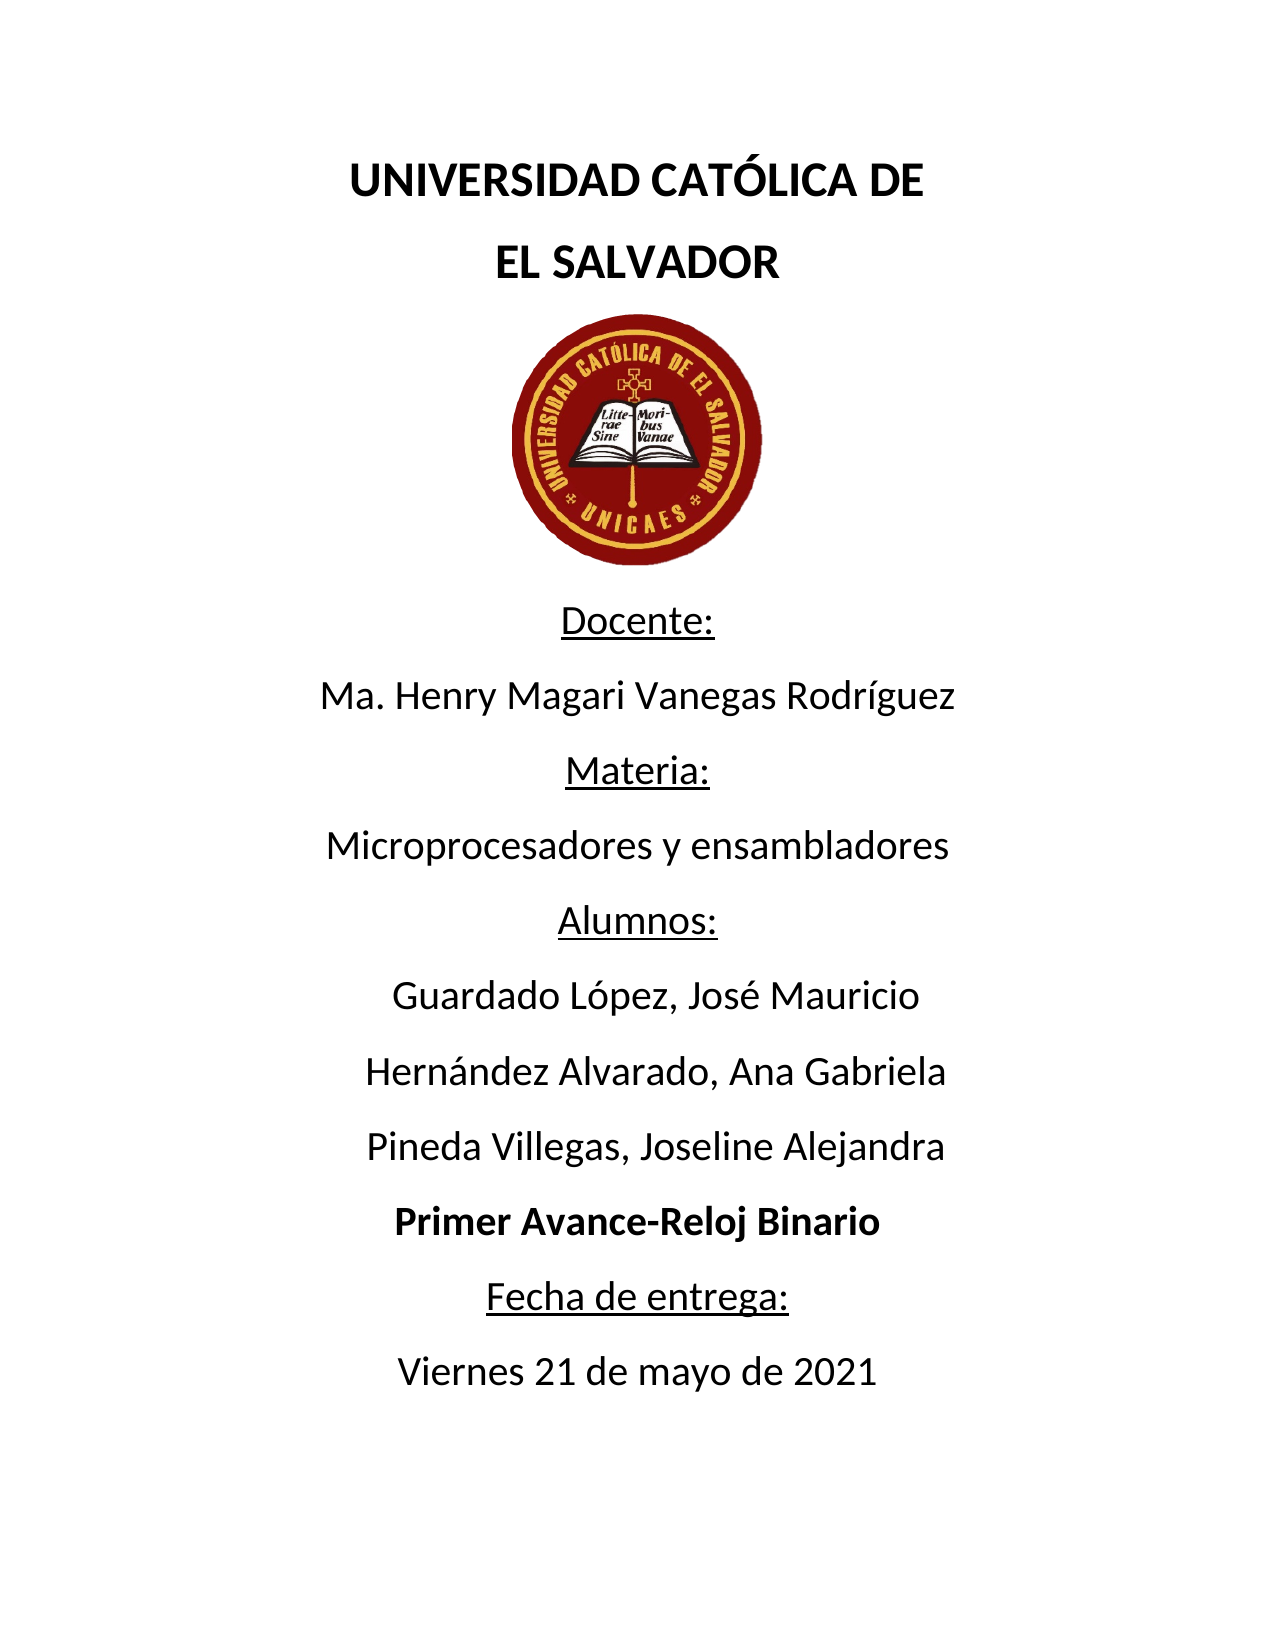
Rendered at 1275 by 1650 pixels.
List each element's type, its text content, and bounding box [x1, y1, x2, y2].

text Alumnos: [177, 894, 1098, 945]
text Viernes 21 de mayo de 2021 [177, 1345, 1098, 1396]
text Microprocesadores y ensambladores [177, 819, 1098, 870]
text Materia: [177, 744, 1098, 795]
text Fecha de entrega: [177, 1270, 1098, 1321]
text EL SALVADOR [177, 230, 1098, 291]
text Docente: [177, 594, 1098, 645]
text Guardado López, José Mauricio [215, 969, 1098, 1020]
text Hernández Alvarado, Ana Gabriela [215, 1044, 1098, 1095]
text Primer Avance-Reloj Binario [177, 1195, 1098, 1246]
text Ma. Henry Magari Vanegas Rodríguez [177, 669, 1098, 720]
text Pineda Villegas, Joseline Alejandra [215, 1119, 1098, 1170]
picture [512, 314, 764, 566]
text UNIVERSIDAD CATÓLICA DE [177, 148, 1098, 209]
